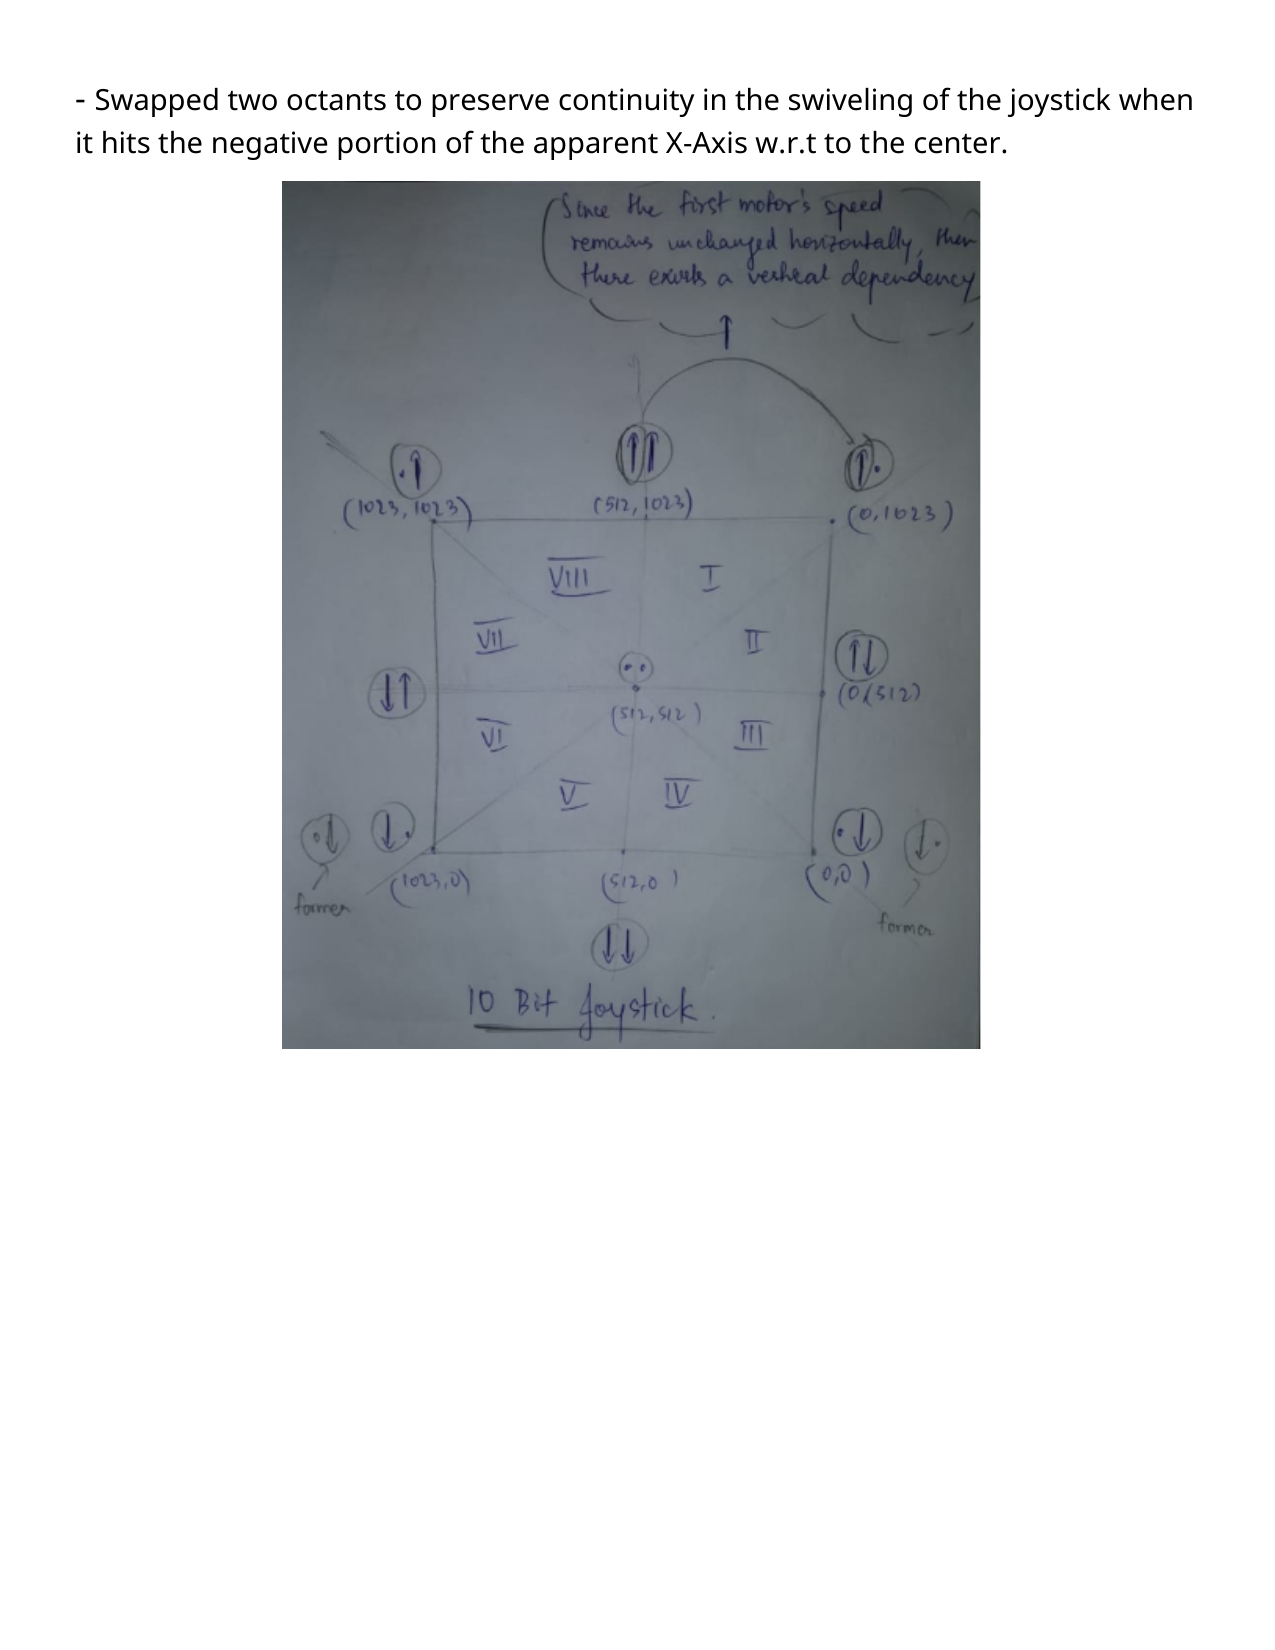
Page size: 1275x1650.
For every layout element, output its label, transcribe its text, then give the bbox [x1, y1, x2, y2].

picture [282, 181, 981, 1049]
text - Swapped two octants to preserve continuity in the swiveling of the joystick when it hits the negative portion of the apparent X-Axis w.r.t to the center. [75, 75, 1200, 162]
